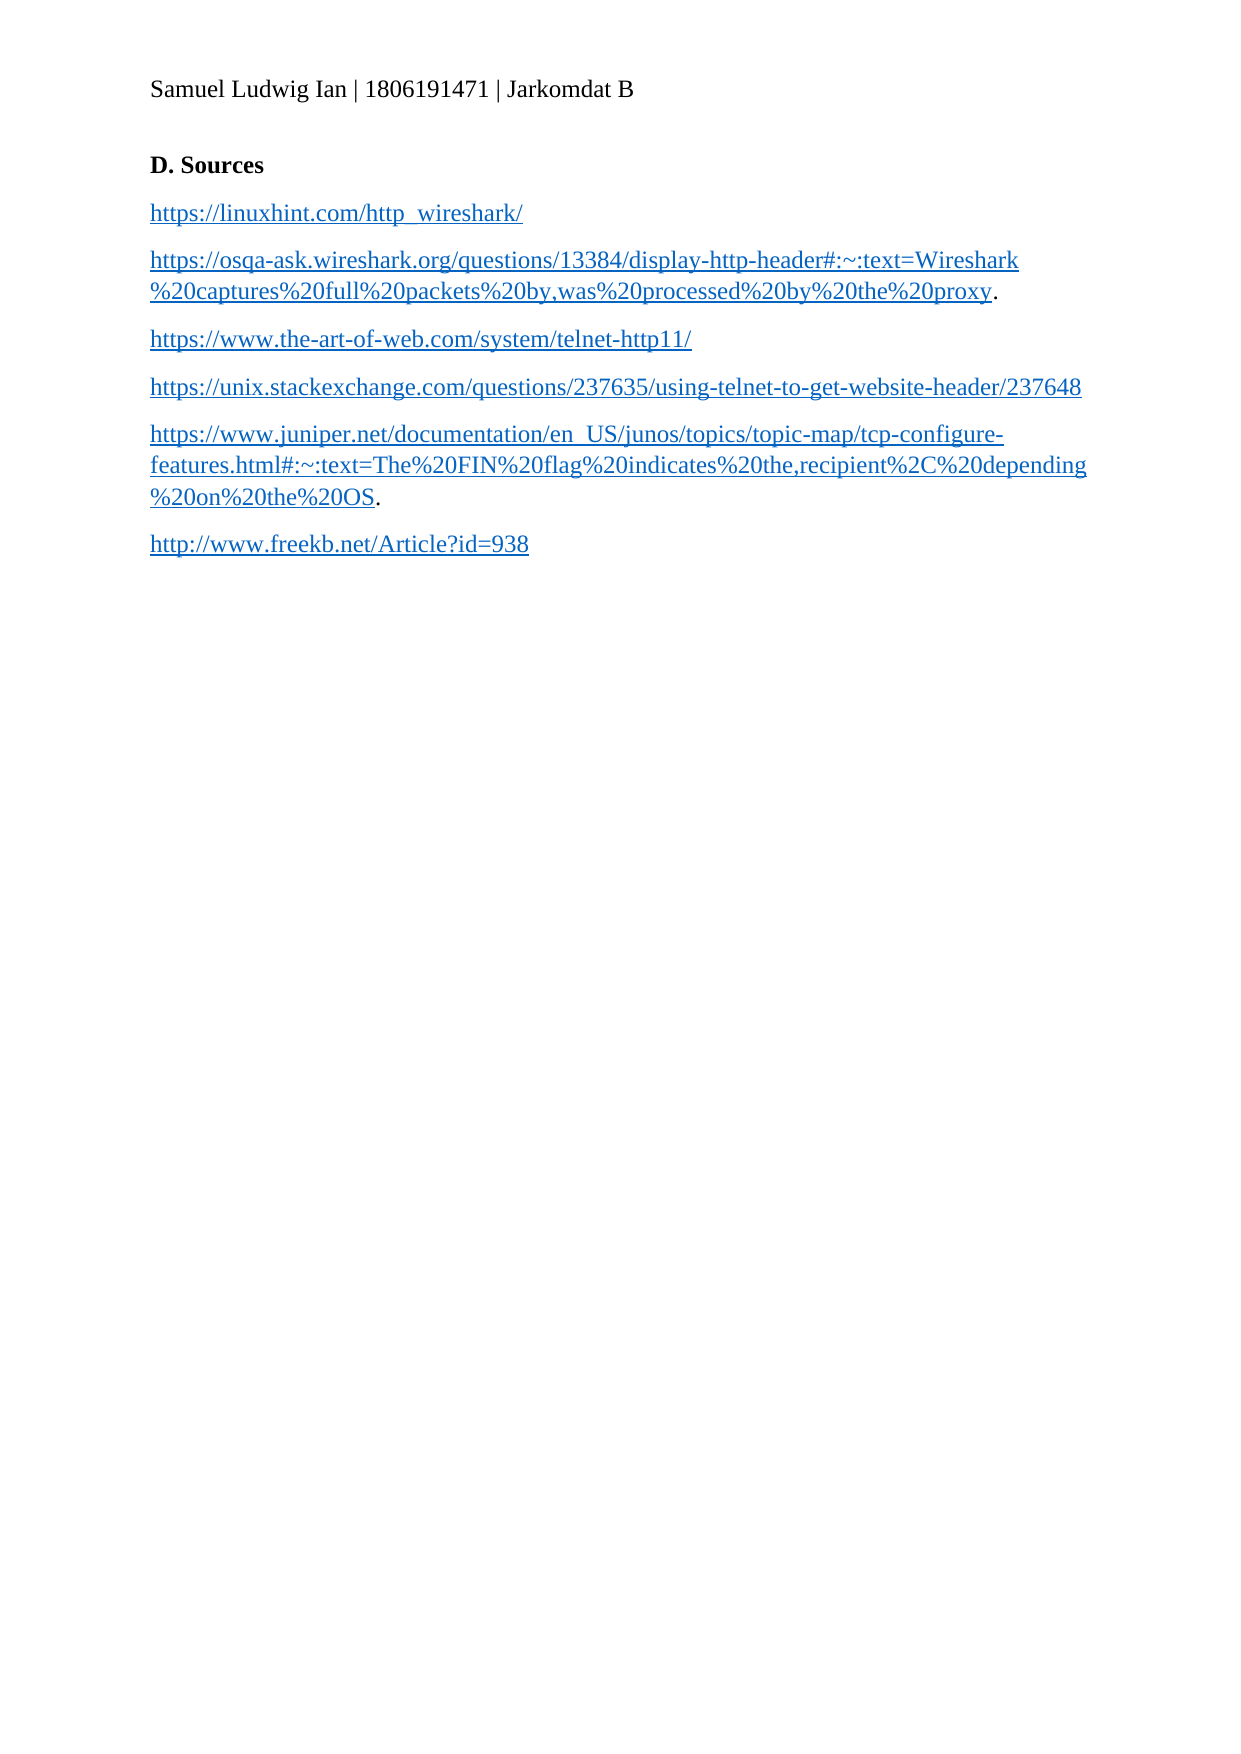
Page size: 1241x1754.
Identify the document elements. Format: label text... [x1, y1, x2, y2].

text https://www.juniper.net/documentation/en_US/junos/topics/topic-map/tcp-configure-features.html#:~:text=The%20FIN%20flag%20indicates%20the,recipient%2C%20depending%20on%20the%20OS. [150, 419, 1090, 510]
text https://osqa-ask.wireshark.org/questions/13384/display-http-header#:~:text=Wireshark%20captures%20full%20packets%20by,was%20processed%20by%20the%20proxy. [150, 245, 1090, 305]
text https://unix.stackexchange.com/questions/237635/using-telnet-to-get-website-header/237648 [150, 372, 1090, 401]
text D. Sources [150, 150, 1090, 179]
text https://linuxhint.com/http_wireshark/ [150, 198, 1090, 226]
text https://www.the-art-of-web.com/system/telnet-http11/ [150, 324, 1090, 353]
text http://www.freekb.net/Article?id=938 [150, 529, 1090, 558]
